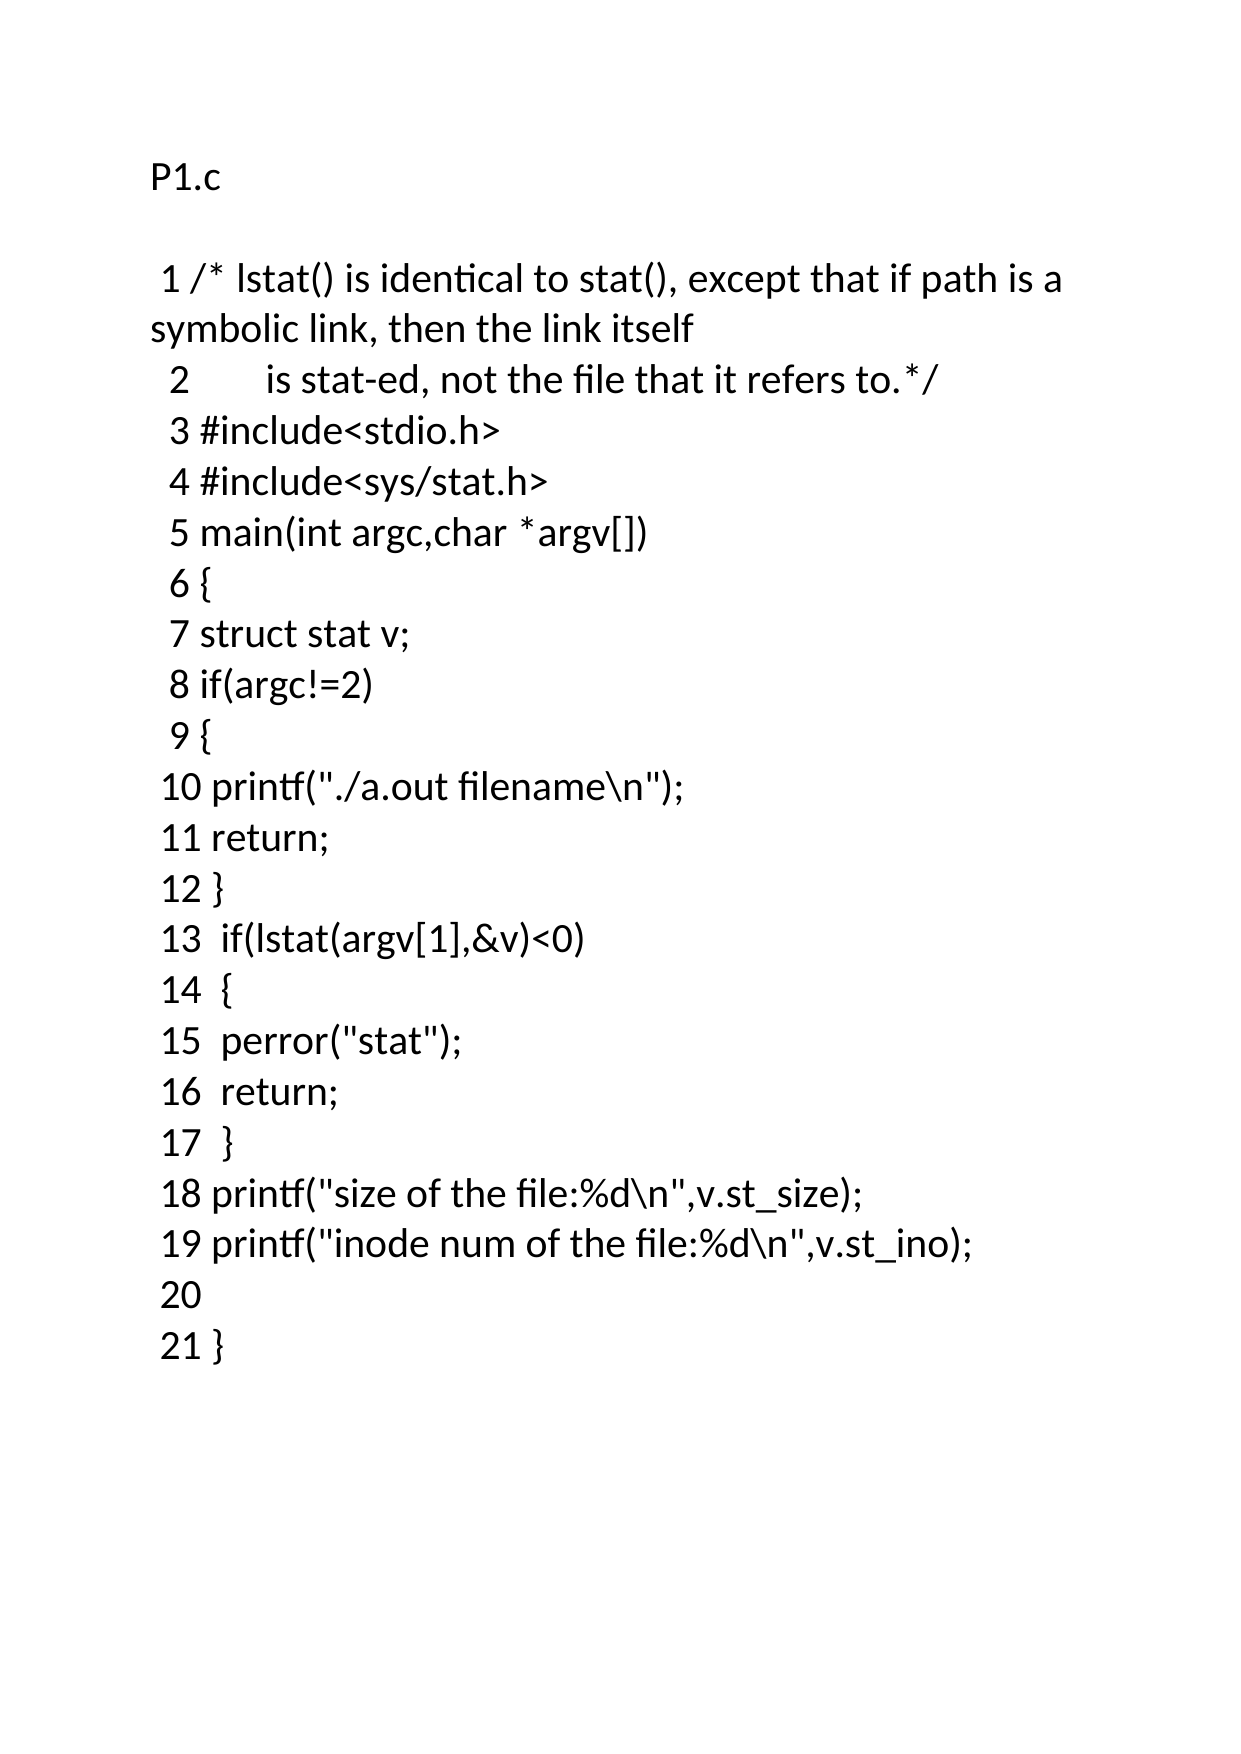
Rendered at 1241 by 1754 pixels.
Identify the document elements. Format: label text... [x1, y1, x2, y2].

text P1.c [150, 150, 1090, 201]
text 3 #include<stdio.h> [150, 404, 1090, 455]
text 13 if(lstat(argv[1],&v)<0) [150, 912, 1090, 963]
text 21 } [150, 1319, 1090, 1370]
text 20 [150, 1268, 1090, 1319]
text 17 } [150, 1116, 1090, 1167]
text 18 printf("size of the file:%d\n",v.st_size); [150, 1167, 1090, 1217]
text 4 #include<sys/stat.h> [150, 455, 1090, 506]
text 19 printf("inode num of the file:%d\n",v.st_ino); [150, 1217, 1090, 1268]
text 1 /* lstat() is identical to stat(), except that if path is a symbolic link, then the link itself [150, 252, 1090, 353]
text 14 { [150, 963, 1090, 1014]
text 16 return; [150, 1065, 1090, 1116]
text 8 if(argc!=2) [150, 658, 1090, 709]
text 9 { [150, 709, 1090, 760]
text 12 } [150, 862, 1090, 912]
text 10 printf("./a.out filename\n"); [150, 760, 1090, 811]
text 5 main(int argc,char *argv[]) [150, 506, 1090, 557]
text 11 return; [150, 811, 1090, 862]
text 2 is stat-ed, not the file that it refers to.*/ [150, 353, 1090, 404]
text 7 struct stat v; [150, 607, 1090, 658]
text 6 { [150, 557, 1090, 607]
text 15 perror("stat"); [150, 1014, 1090, 1065]
